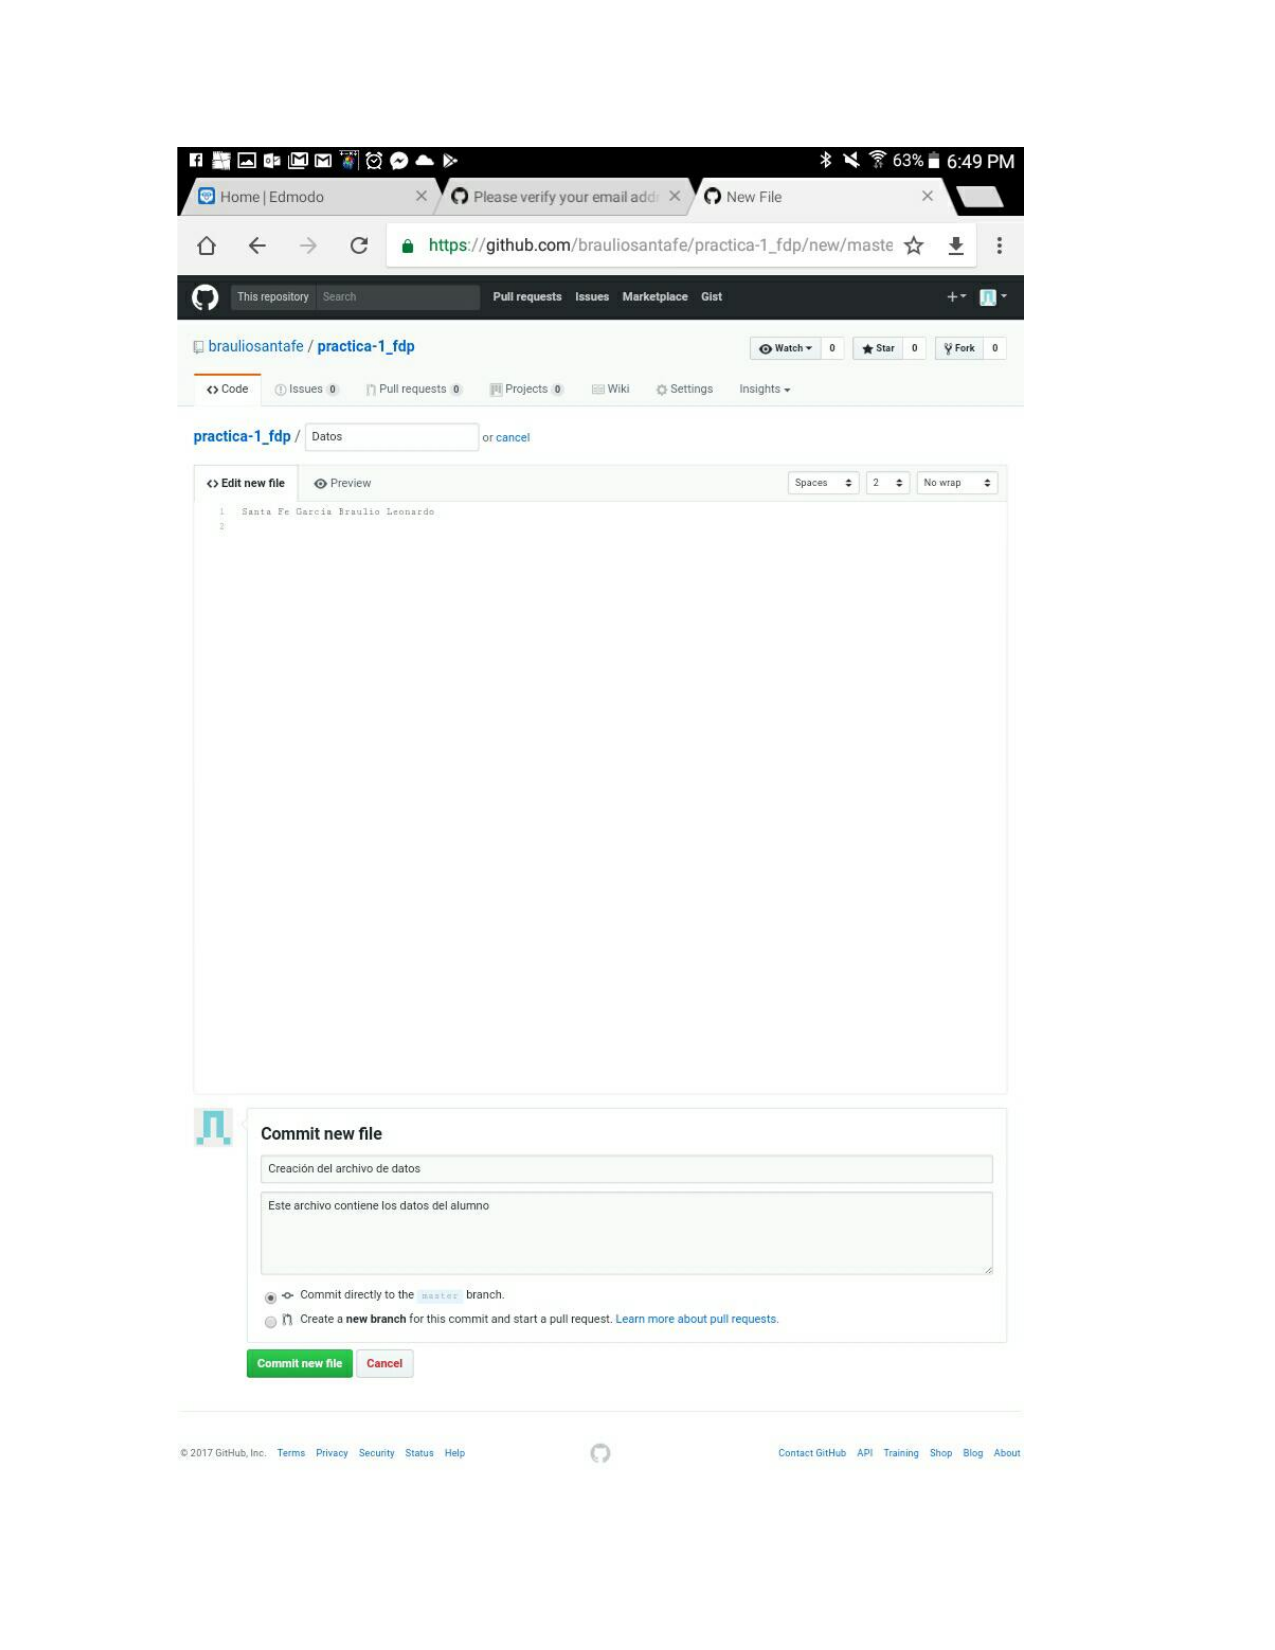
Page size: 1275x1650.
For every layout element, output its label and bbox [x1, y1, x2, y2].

picture [177, 147, 1024, 1503]
